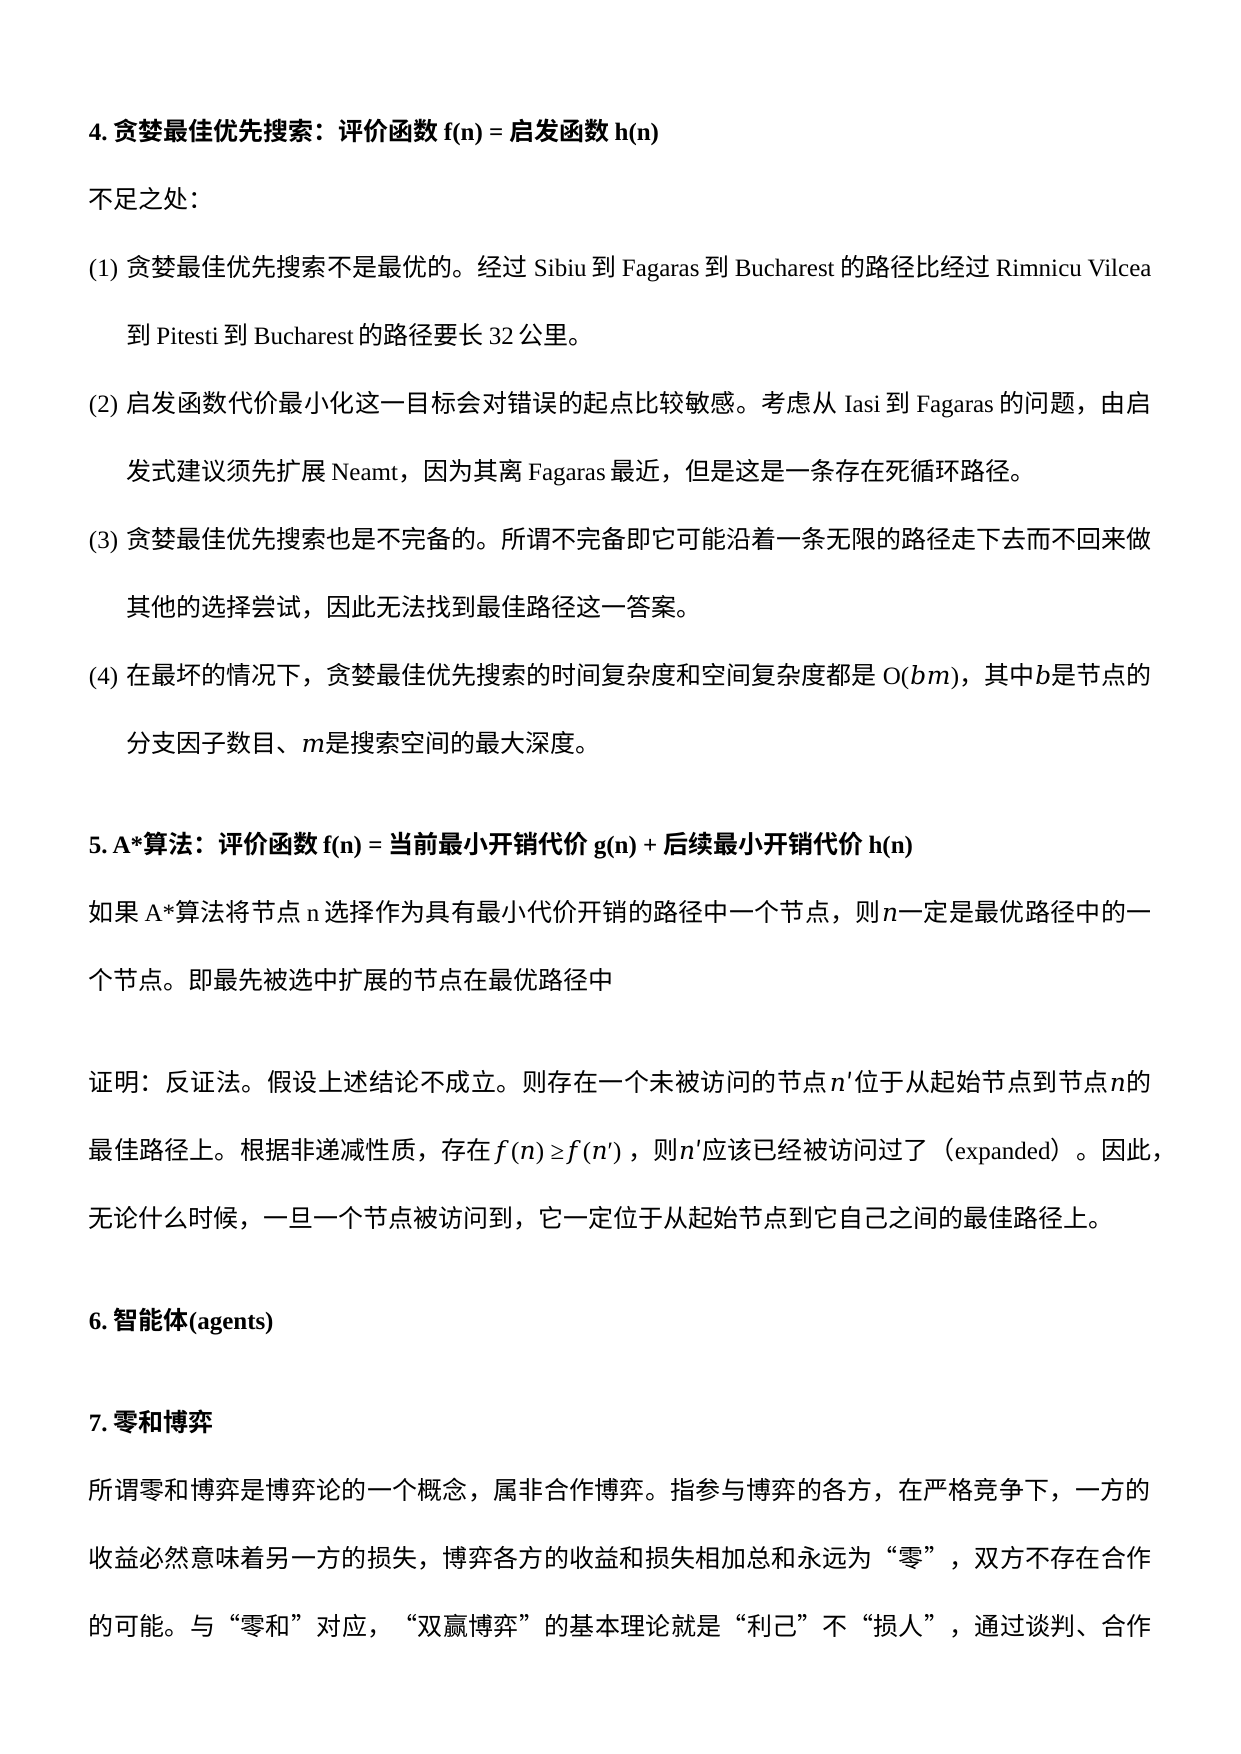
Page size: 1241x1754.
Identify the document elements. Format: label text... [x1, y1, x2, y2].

text 4. 贪婪最佳优先搜索：评价函数f(n) = 启发函数h(n) [89, 96, 1152, 164]
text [89, 1454, 1152, 1658]
text 如果A*算法将节点n选择作为具有最小代价开销的路径中一个节点，则𝑛一定是最优路径中的一个节点。即最先被选中扩展的节点在最优路径中 [89, 877, 1152, 1013]
list 在最坏的情况下，贪婪最佳优先搜索的时间复杂度和空间复杂度都是O(𝑏𝑚)，其中𝑏是节点的分支因子数目、𝑚是搜索空间的最大深度。 [89, 639, 1152, 775]
text 6. 智能体(agents) [89, 1284, 1152, 1352]
text 不足之处： [89, 164, 1152, 232]
text 7. 零和博弈 [89, 1386, 1152, 1454]
list 贪婪最佳优先搜索也是不完备的。所谓不完备即它可能沿着一条无限的路径走下去而不回来做其他的选择尝试，因此无法找到最佳路径这一答案。 [89, 503, 1152, 639]
text 证明：反证法。假设上述结论不成立。则存在一个未被访问的节点𝑛′位于从起始节点到节点𝑛的最佳路径上。根据非递减性质，存在𝑓(𝑛) ≥𝑓(𝑛′) ，则𝑛′应该已经被访问过了（expanded）。因此，无论什么时候，一旦一个节点被访问到，它一定位于从起始节点到它自己之间的最佳路径上。 [89, 1047, 1152, 1251]
list 贪婪最佳优先搜索不是最优的。经过Sibiu到Fagaras到Bucharest的路径比经过Rimnicu Vilcea到Pitesti到Bucharest的路径要长32公里。 [89, 232, 1152, 368]
list 启发函数代价最小化这一目标会对错误的起点比较敏感。考虑从Iasi到Fagaras的问题，由启发式建议须先扩展Neamt，因为其离Fagaras最近，但是这是一条存在死循环路径。 [89, 368, 1152, 503]
text 5. A*算法：评价函数f(n) = 当前最小开销代价g(n) + 后续最小开销代价h(n) [89, 809, 1152, 877]
